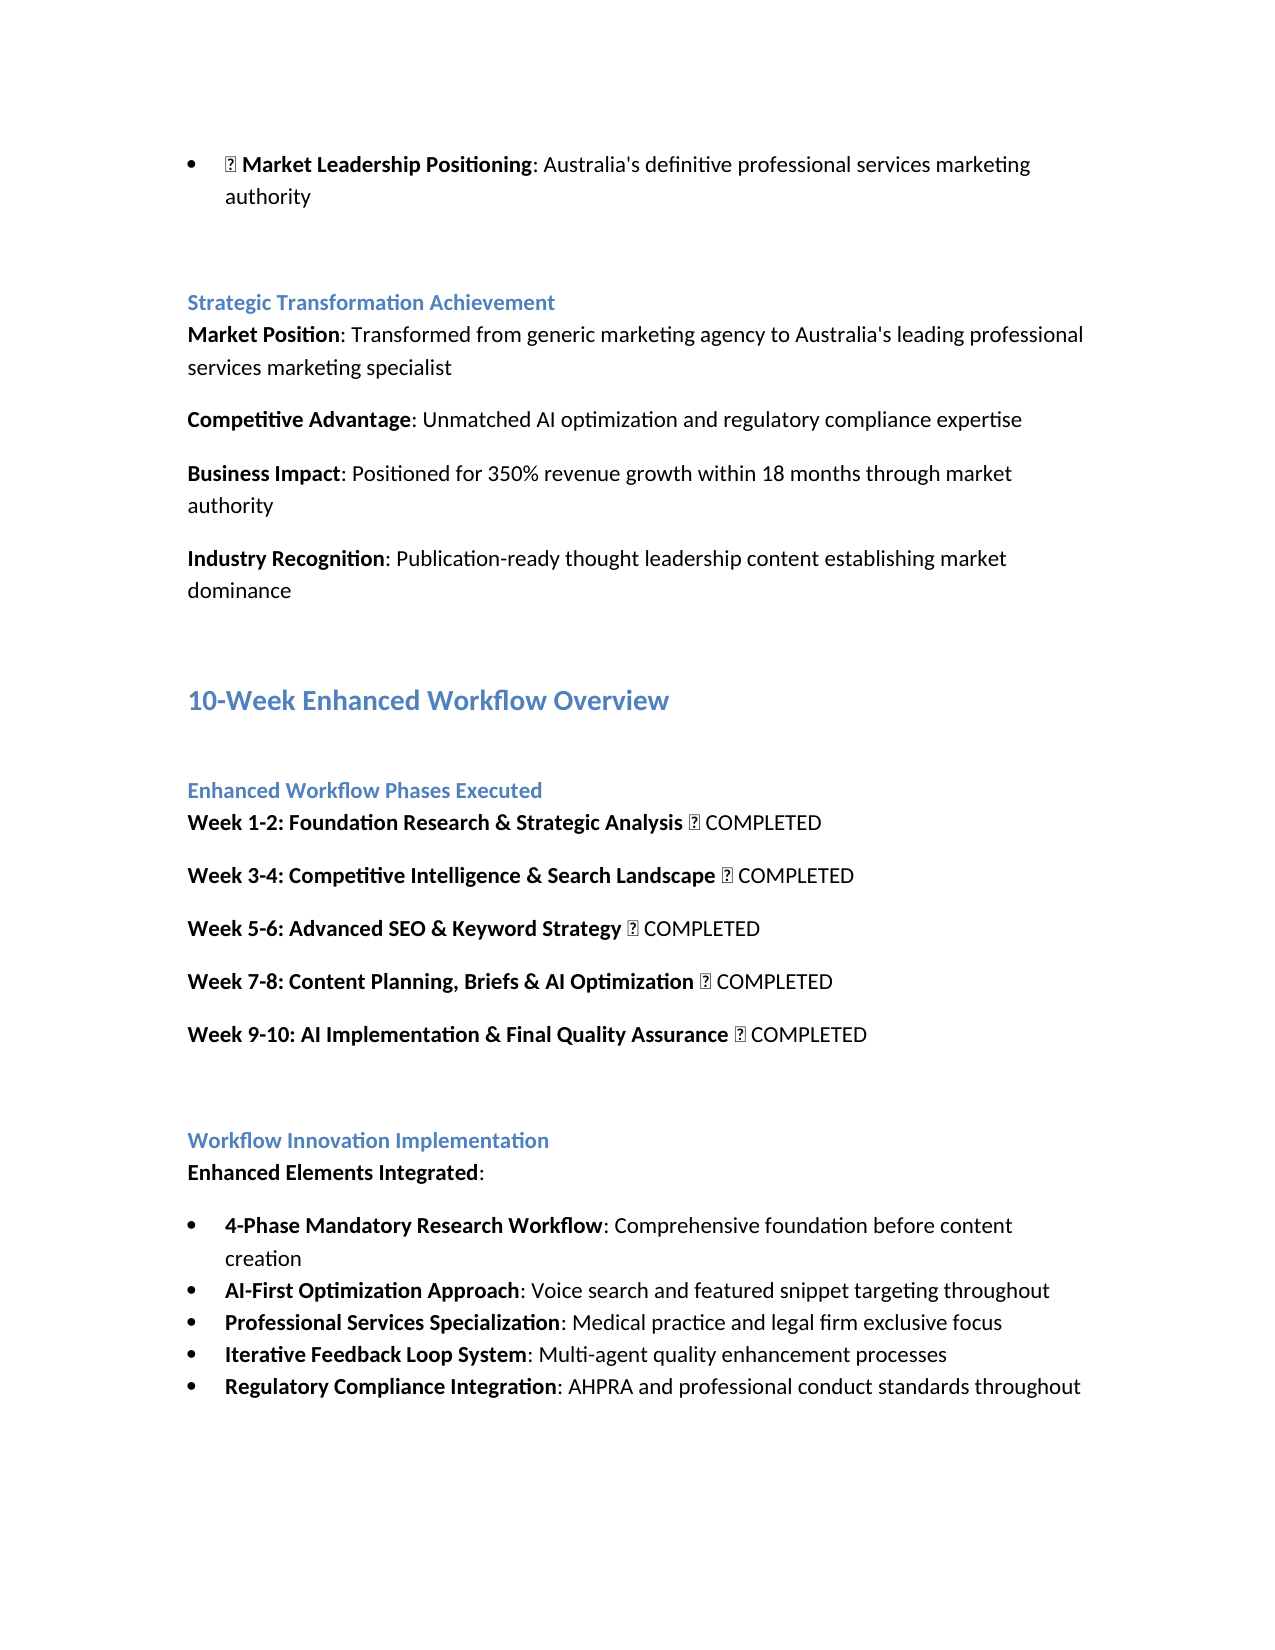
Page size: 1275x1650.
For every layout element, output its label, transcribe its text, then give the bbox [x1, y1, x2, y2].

list AI-First Optimization Approach: Voice search and featured snippet targeting throughout [187, 1276, 1087, 1304]
list Regulatory Compliance Integration: AHPRA and professional conduct standards throughout [187, 1372, 1087, 1401]
text Week 1-2: Foundation Research & Strategic Analysis ✅ COMPLETED [187, 808, 1087, 836]
text Business Impact: Positioned for 350% revenue growth within 18 months through market authority [187, 459, 1087, 519]
list ✅ Market Leadership Positioning: Australia's definitive professional services marketing authority [187, 150, 1087, 210]
text Week 5-6: Advanced SEO & Keyword Strategy ✅ COMPLETED [187, 914, 1087, 942]
subtitle 10-Week Enhanced Workflow Overview [187, 682, 1087, 718]
text Week 3-4: Competitive Intelligence & Search Landscape ✅ COMPLETED [187, 861, 1087, 889]
text Week 7-8: Content Planning, Briefs & AI Optimization ✅ COMPLETED [187, 967, 1087, 995]
text Industry Recognition: Publication-ready thought leadership content establishing market dominance [187, 544, 1087, 604]
list Iterative Feedback Loop System: Multi-agent quality enhancement processes [187, 1340, 1087, 1368]
text Competitive Advantage: Unmatched AI optimization and regulatory compliance expertise [187, 406, 1087, 434]
subtitle Strategic Transformation Achievement [187, 288, 1087, 316]
text Enhanced Elements Integrated: [187, 1158, 1087, 1187]
text Market Position: Transformed from generic marketing agency to Australia's leading professional services marketing specialist [187, 320, 1087, 381]
list Professional Services Specialization: Medical practice and legal firm exclusive focus [187, 1308, 1087, 1336]
list 4-Phase Mandatory Research Workflow: Comprehensive foundation before content creation [187, 1212, 1087, 1272]
subtitle Workflow Innovation Implementation [187, 1126, 1087, 1154]
subtitle Enhanced Workflow Phases Executed [187, 776, 1087, 804]
text Week 9-10: AI Implementation & Final Quality Assurance ✅ COMPLETED [187, 1020, 1087, 1048]
